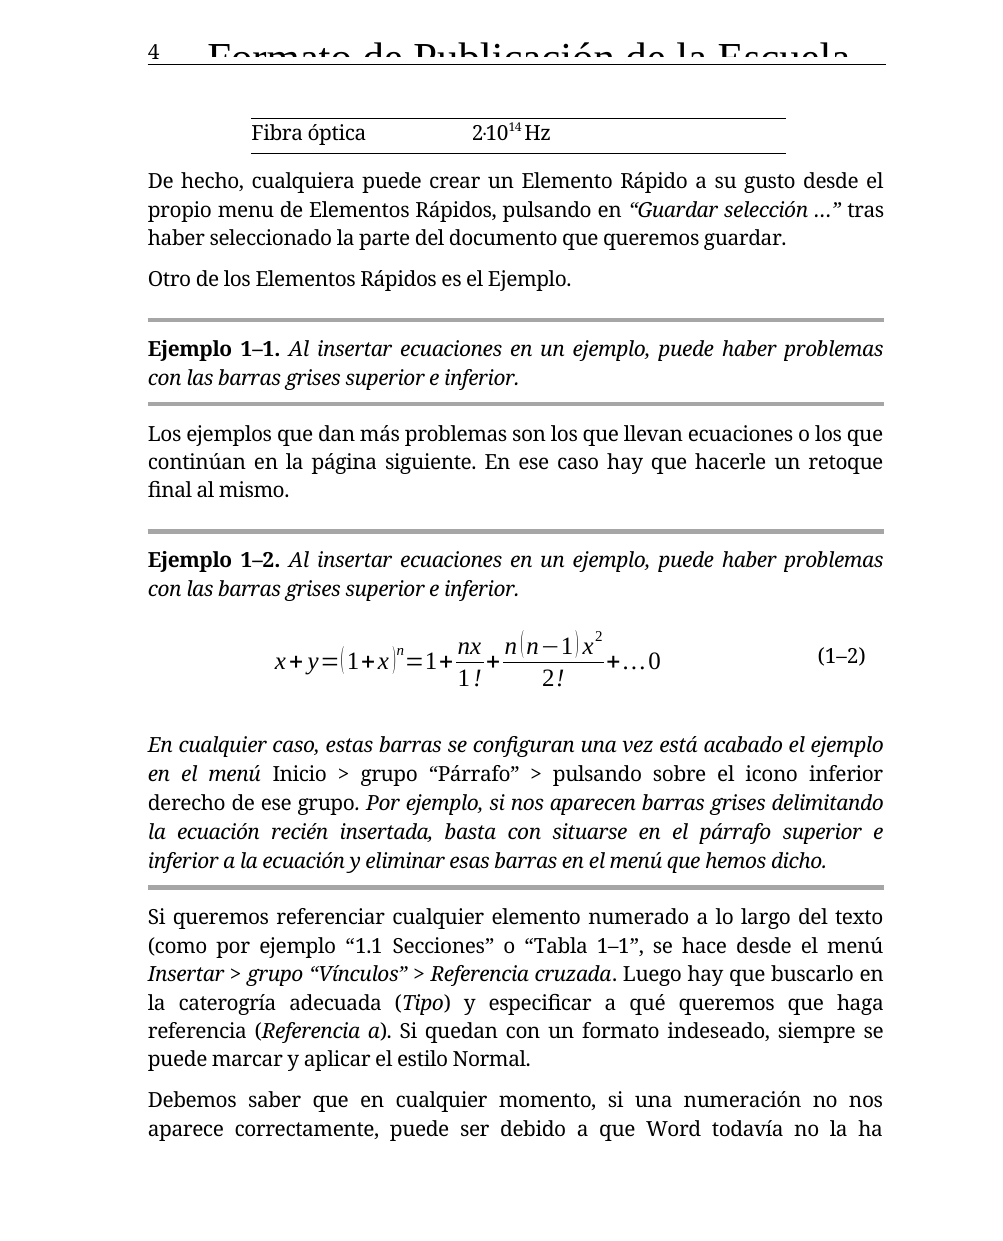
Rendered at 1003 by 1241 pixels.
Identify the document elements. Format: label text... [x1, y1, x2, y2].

table_cell 2·1014 Hz [472, 119, 786, 153]
text En cualquier caso, estas barras se configuran una vez está acabado el ejemplo en el menú Inicio > grupo “Párrafo” > pulsando sobre el icono inferior derecho de ese grupo. Por ejemplo, si nos aparecen barras grises delimitando la ecuación recién insertada, basta con situarse en el párrafo superior e inferior a la ecuación y eliminar esas barras en el menú que hemos dicho. [148, 729, 884, 885]
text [148, 1086, 884, 1142]
text Los ejemplos que dan más problemas son los que llevan ecuaciones o los que continúan en la página siguiente. En ese caso hay que hacerle un retoque final al mismo. [148, 419, 884, 504]
table_header (1–2) [797, 615, 886, 704]
table_cell Fibra óptica [251, 119, 472, 153]
text Ejemplo 1–1. Al insertar ecuaciones en un ejemplo, puede haber problemas con las barras grises superior e inferior. [148, 322, 884, 402]
text Otro de los Elementos Rápidos es el Ejemplo. [148, 264, 884, 293]
text Si queremos referenciar cualquier elemento numerado a lo largo del texto (como por ejemplo “1.1 Secciones” o “Tabla 1–1”, se hace desde el menú Insertar > grupo “Vínculos” > Referencia cruzada. Luego hay que buscarlo en la caterogría adecuada (Tipo) y especificar a qué queremos que haga referencia (Referencia a). Si quedan con un formato indeseado, siempre se puede marcar y aplicar el estilo Normal. [148, 902, 884, 1073]
table_header [136, 615, 797, 704]
text Ejemplo 1–2. Al insertar ecuaciones en un ejemplo, puede haber problemas con las barras grises superior e inferior. [148, 534, 884, 602]
text De hecho, cualquiera puede crear un Elemento Rápido a su gusto desde el propio menu de Elementos Rápidos, pulsando en “Guardar selección …” tras haber seleccionado la parte del documento que queremos guardar. [148, 166, 884, 252]
